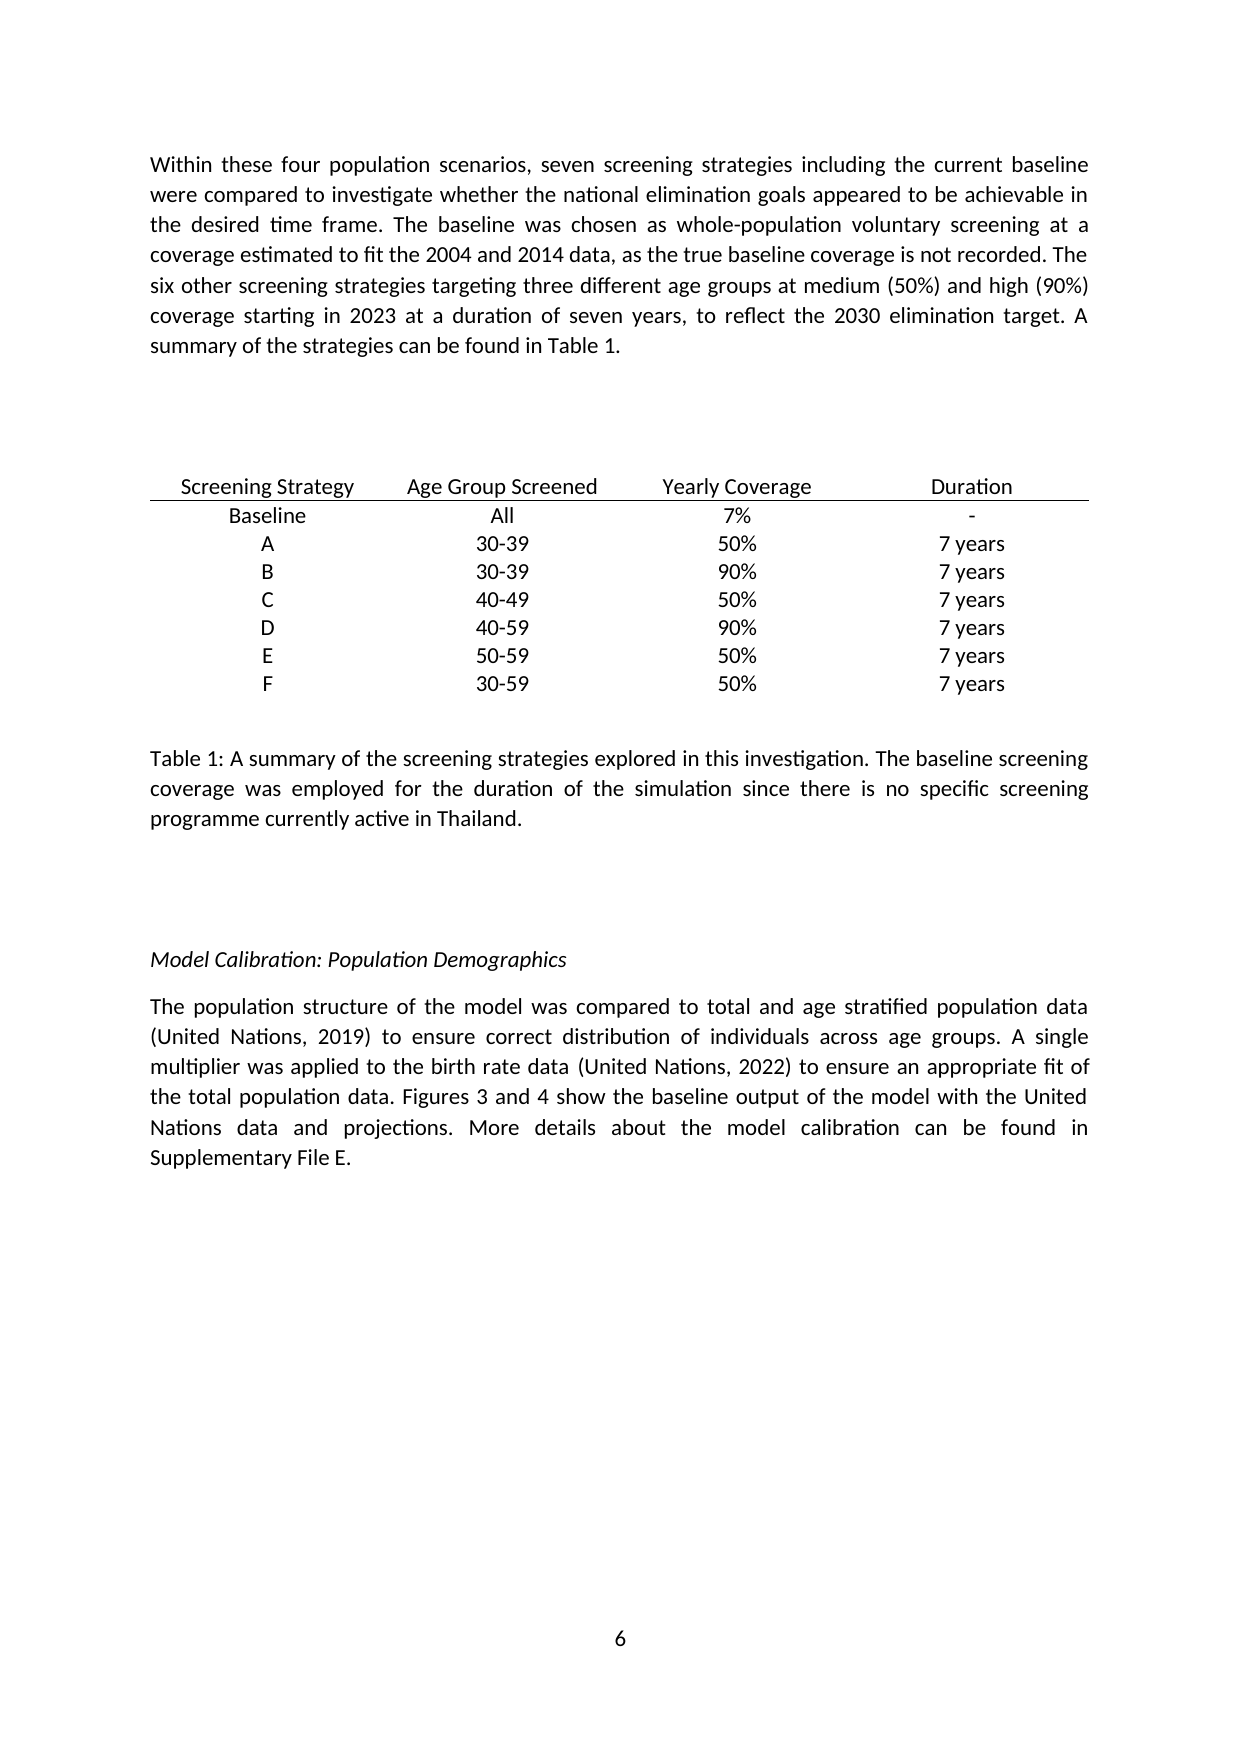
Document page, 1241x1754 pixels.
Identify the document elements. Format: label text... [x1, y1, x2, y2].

table_header Screening Strategy [150, 472, 385, 500]
table_cell D [150, 613, 385, 641]
table_cell 7 years [854, 585, 1089, 613]
text Model Calibration: Population Demographics [150, 945, 1090, 973]
table_cell 40-49 [385, 585, 619, 613]
table_cell C [150, 585, 385, 613]
table_cell 90% [620, 557, 854, 585]
table_cell 50% [620, 669, 854, 697]
table_cell 90% [620, 613, 854, 641]
table_cell Baseline [150, 501, 385, 529]
table_cell 7 years [854, 613, 1089, 641]
table_header Yearly Coverage [620, 472, 854, 500]
text Within these four population scenarios, seven screening strategies including the current baseline were compared to investigate whether the national elimination goals appeared to be achievable in the desired time frame. The baseline was chosen as whole-population voluntary screening at a coverage estimated to fit the 2004 and 2014 data, as the true baseline coverage is not recorded. The six other screening strategies targeting three different age groups at medium (50%) and high (90%) coverage starting in 2023 at a duration of seven years, to reflect the 2030 elimination target. A summary of the strategies can be found in Table 1. [150, 150, 1090, 359]
table_cell E [150, 641, 385, 669]
table_cell 30-39 [385, 557, 619, 585]
table_cell All [385, 501, 619, 529]
table_cell A [150, 529, 385, 557]
text The population structure of the model was compared to total and age stratified population data to ensure correct distribution of individuals across age groups. A single multiplier was applied to the birth rate data to ensure an appropriate fit of the total population data. Figures 3 and 4 show the baseline output of the model with the United Nations data and projections. More details about the model calibration can be found in Supplementary File E. [150, 992, 1090, 1171]
text Table 1: A summary of the screening strategies explored in this investigation. The baseline screening coverage was employed for the duration of the simulation since there is no specific screening programme currently active in Thailand. [150, 744, 1090, 832]
table_cell 50% [620, 529, 854, 557]
table_cell 7 years [854, 669, 1089, 697]
table_cell - [854, 501, 1089, 529]
table_cell 7 years [854, 641, 1089, 669]
table_cell 7 years [854, 557, 1089, 585]
table_header Duration [854, 472, 1089, 500]
table_cell 7% [620, 501, 854, 529]
table_cell 40-59 [385, 613, 619, 641]
table_cell 50% [620, 641, 854, 669]
table_cell 30-59 [385, 669, 619, 697]
table_cell 50-59 [385, 641, 619, 669]
table_cell 50% [620, 585, 854, 613]
table_cell 30-39 [385, 529, 619, 557]
table_header Age Group Screened [385, 472, 619, 500]
table_cell F [150, 669, 385, 697]
table_cell B [150, 557, 385, 585]
table_cell 7 years [854, 529, 1089, 557]
